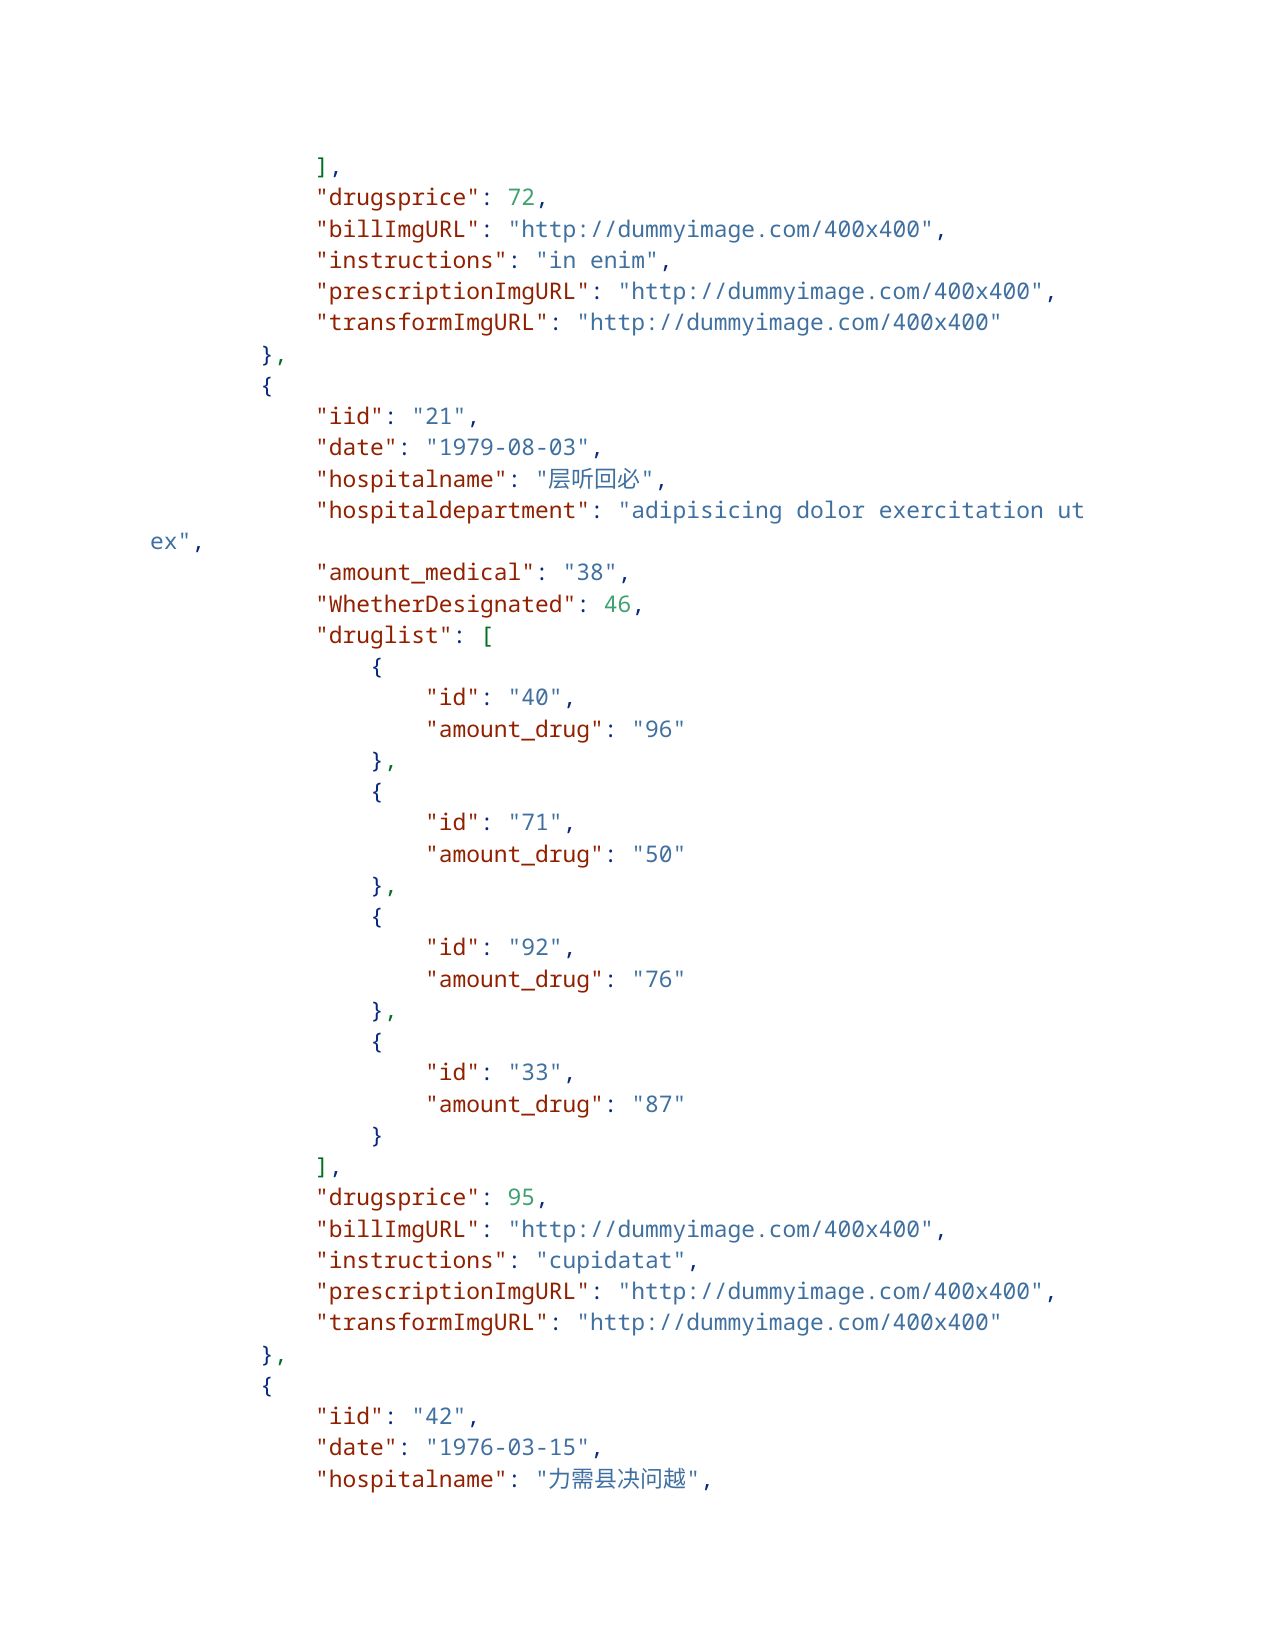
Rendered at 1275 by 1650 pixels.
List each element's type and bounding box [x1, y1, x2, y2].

text [150, 150, 1125, 1494]
